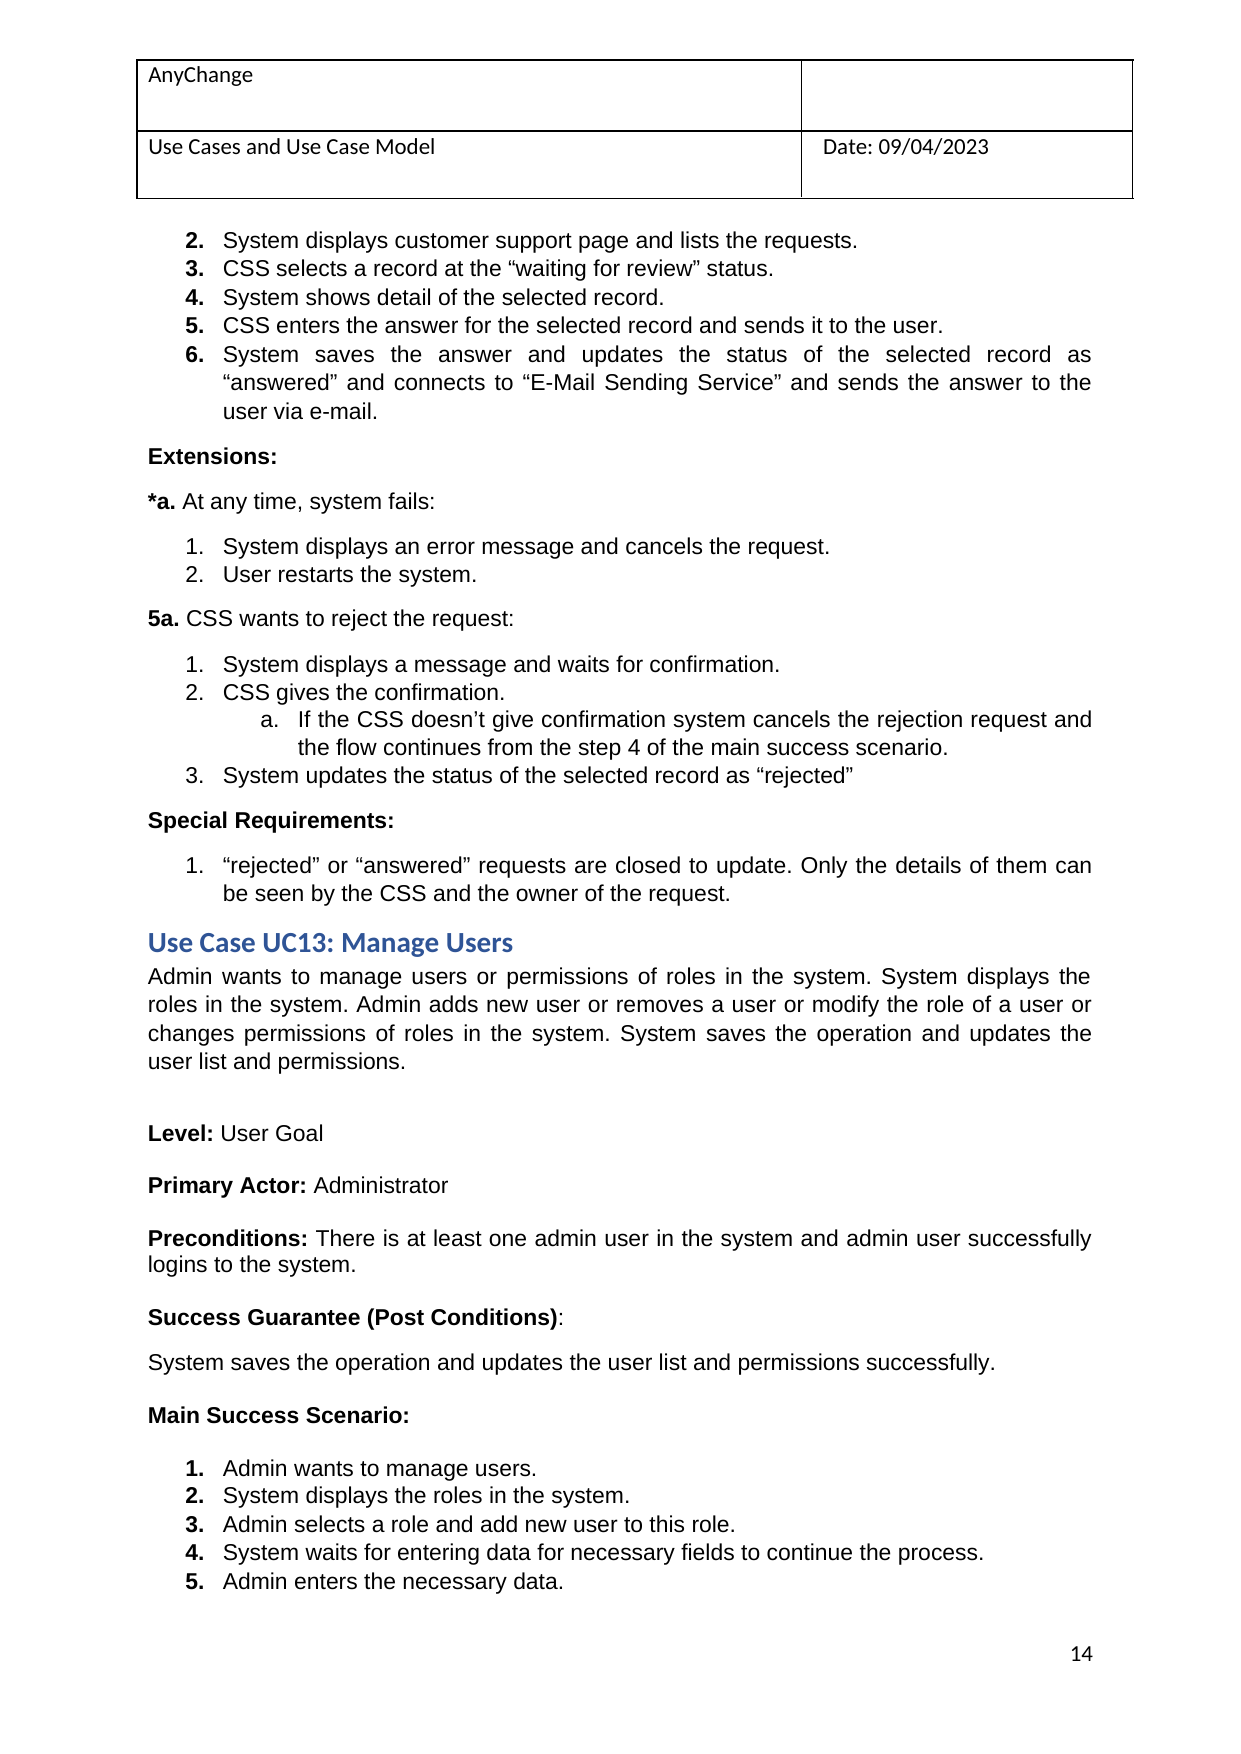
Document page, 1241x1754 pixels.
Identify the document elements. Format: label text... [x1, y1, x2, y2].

text Main Success Scenario: [148, 1402, 1093, 1428]
list System updates the status of the selected record as “rejected” [185, 762, 1093, 788]
list System waits for entering data for necessary fields to continue the process. [185, 1539, 1093, 1566]
list CSS enters the answer for the selected record and sends it to the user. [185, 312, 1093, 339]
list CSS gives the confirmation. [185, 678, 1093, 705]
text Extensions: [148, 443, 1093, 469]
text *a. At any time, system fails: [148, 488, 1093, 514]
list System displays a message and waits for confirmation. [185, 651, 1093, 677]
text Special Requirements: [148, 807, 1093, 833]
text Success Guarantee (Post Conditions): [148, 1304, 1093, 1330]
list System displays the roles in the system. [185, 1482, 1093, 1509]
text System saves the operation and updates the user list and permissions successfully. [148, 1349, 1093, 1376]
text Admin wants to manage users or permissions of roles in the system. System displays the roles in the system. Admin adds new user or removes a user or modify the role of a user or changes permissions of roles in the system. System saves the operation and updates the user list and permissions. [148, 963, 1093, 1074]
text 5a. CSS wants to reject the request: [148, 605, 1093, 632]
list System displays an error message and cancels the request. [185, 533, 1093, 559]
subtitle Use Case UC13: Manage Users [148, 924, 1093, 960]
list CSS selects a record at the “waiting for review” status. [185, 255, 1093, 282]
list System saves the answer and updates the status of the selected record as “answered” and connects to “E-Mail Sending Service” and sends the answer to the user via e-mail. [185, 341, 1093, 424]
list User restarts the system. [185, 561, 1093, 587]
list “rejected” or “answered” requests are closed to update. Only the details of them can be seen by the CSS and the owner of the request. [185, 852, 1093, 906]
list System shows detail of the selected record. [185, 284, 1093, 310]
list If the CSS doesn’t give confirmation system cancels the rejection request and the flow continues from the step 4 of the main success scenario. [260, 706, 1093, 761]
text Preconditions: There is at least one admin user in the system and admin user successfully logins to the system. [148, 1225, 1093, 1278]
list Admin selects a role and add new user to this role. [185, 1511, 1093, 1537]
list System displays customer support page and lists the requests. [185, 227, 1093, 253]
list Admin wants to manage users. [185, 1454, 1093, 1481]
text Level: User Goal [148, 1119, 1093, 1146]
text Primary Actor: Administrator [148, 1172, 1093, 1199]
list Admin enters the necessary data. [185, 1568, 1093, 1594]
